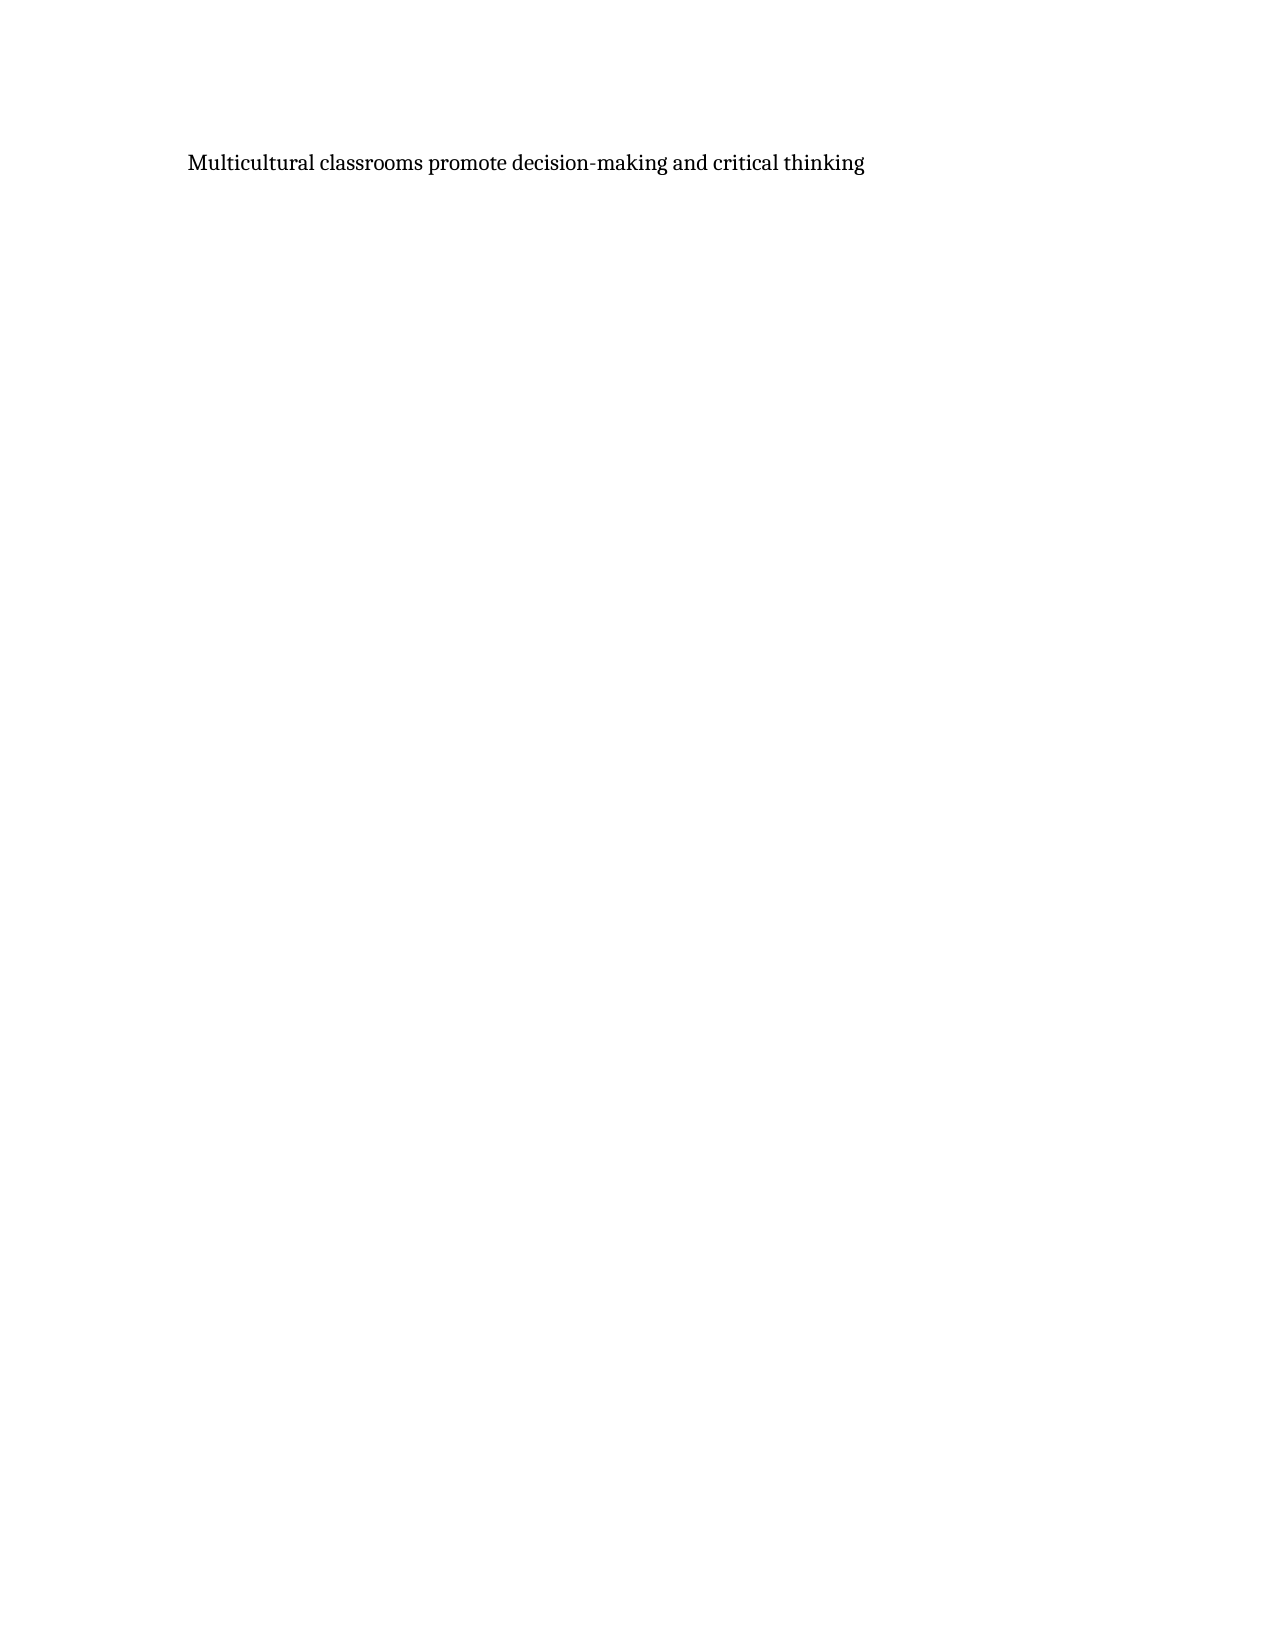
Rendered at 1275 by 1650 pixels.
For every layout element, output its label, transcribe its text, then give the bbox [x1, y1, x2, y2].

text Multicultural classrooms promote decision-making and critical thinking [187, 150, 1087, 176]
